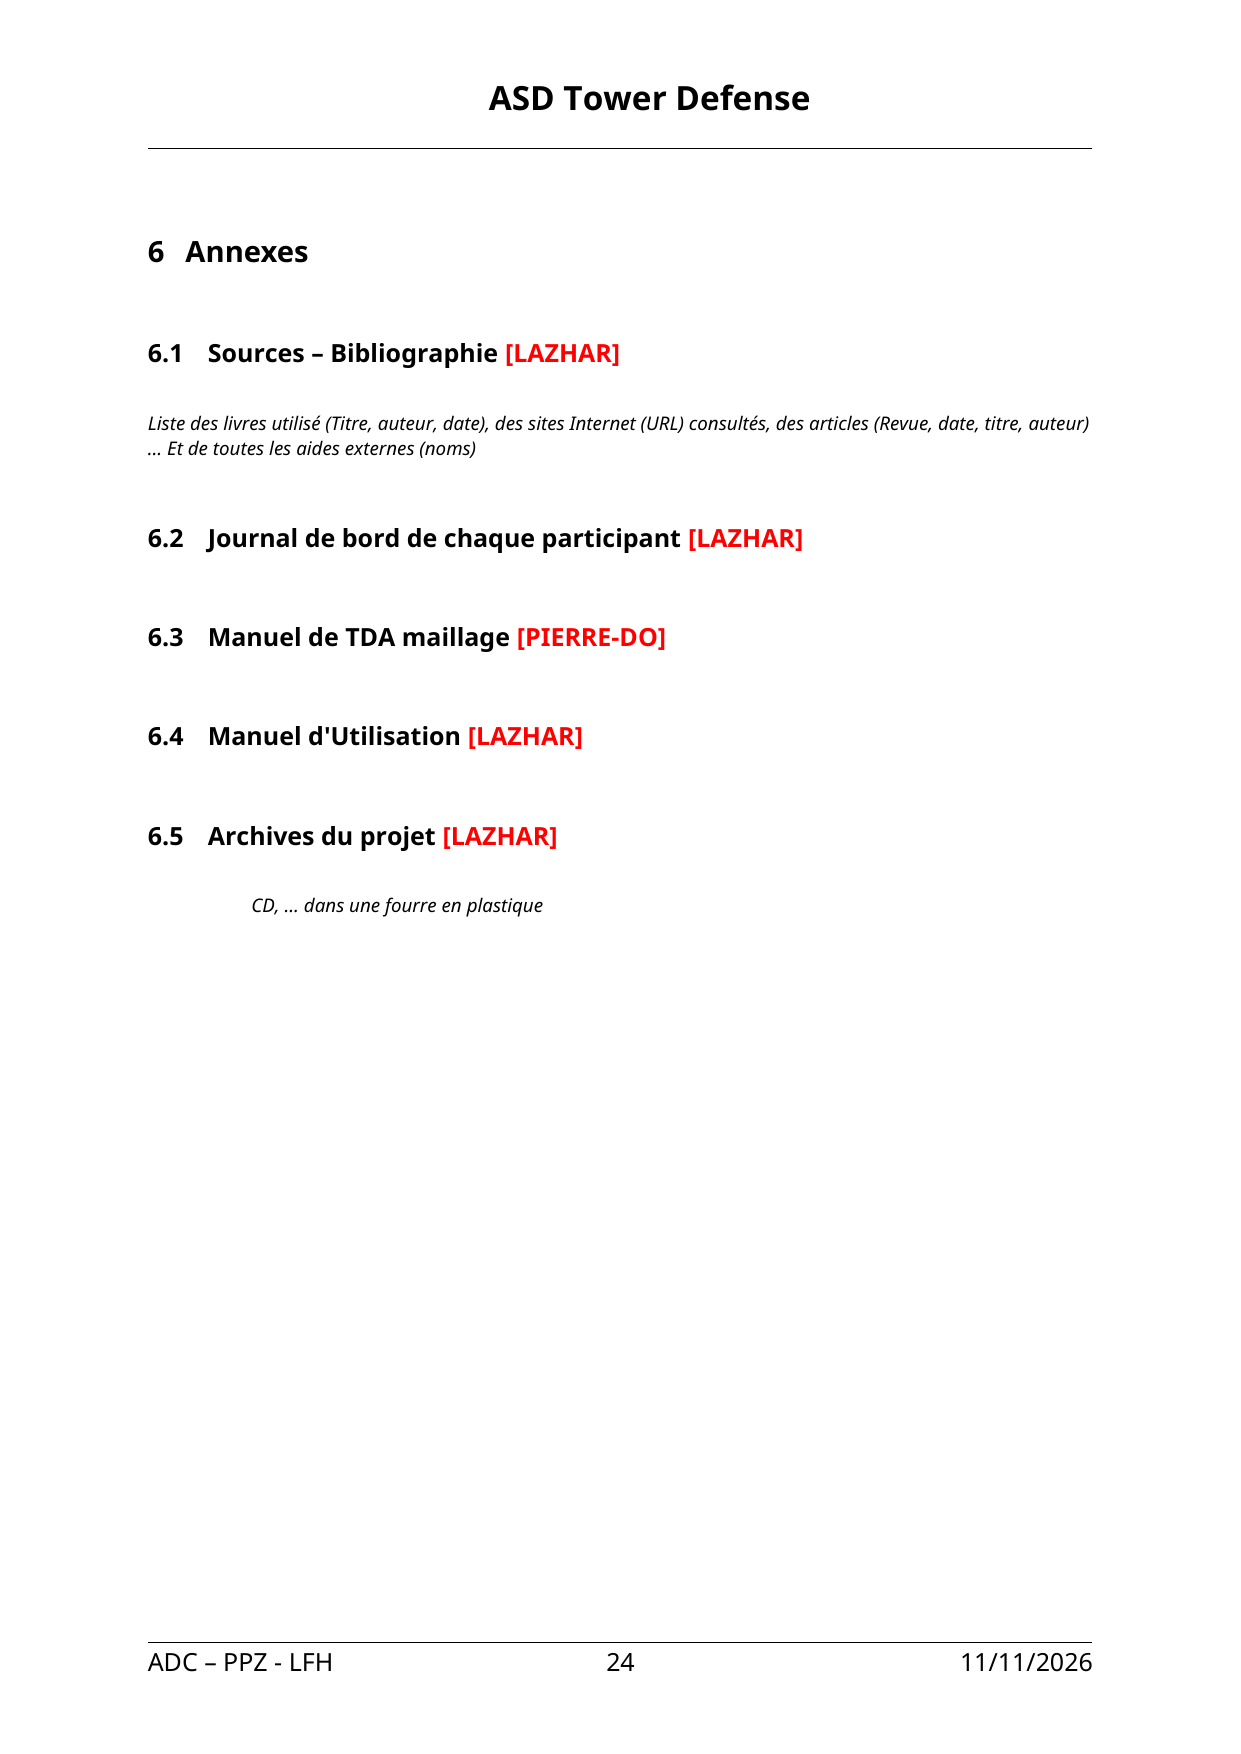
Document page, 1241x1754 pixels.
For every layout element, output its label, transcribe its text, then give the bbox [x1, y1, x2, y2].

subtitle Manuel d'Utilisation [LAZHAR] [148, 719, 1092, 753]
text CD, … dans une fourre en plastique [192, 893, 1092, 918]
subtitle Sources – Bibliographie [LAZHAR] [148, 336, 1092, 370]
subtitle Archives du projet [LAZHAR] [148, 818, 1092, 852]
subtitle Manuel de TDA maillage [PIERRE-DO] [148, 620, 1092, 654]
subtitle Annexes [148, 231, 1092, 271]
text Liste des livres utilisé (Titre, auteur, date), des sites Internet (URL) consultés, des articles (Revue, date, titre, auteur)… Et de toutes les aides externes (noms) [148, 410, 1092, 461]
subtitle Journal de bord de chaque participant [LAZHAR] [148, 520, 1092, 554]
